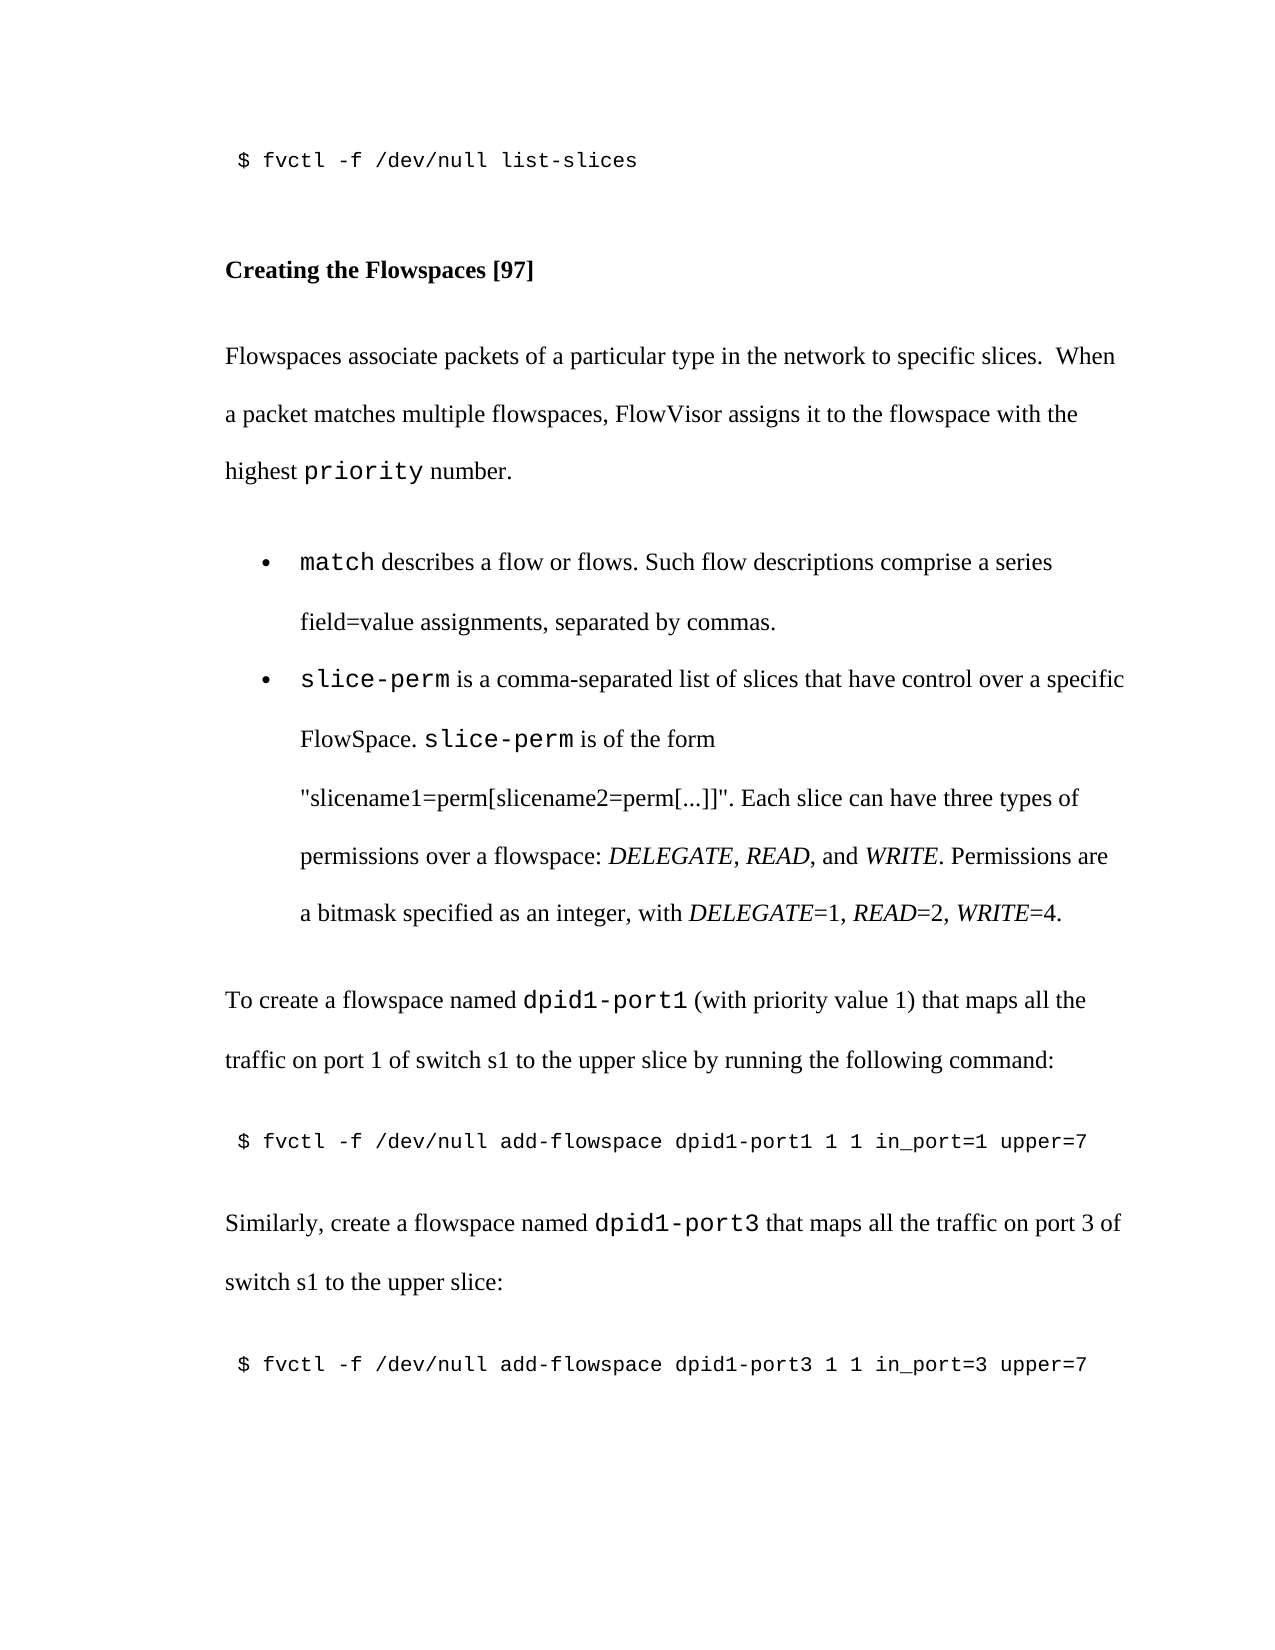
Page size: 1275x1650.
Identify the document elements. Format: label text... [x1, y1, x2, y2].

text Flowspaces associate packets of a particular type in the network to specific slices. When a packet matches multiple flowspaces, FlowVisor assigns it to the flowspace with the highest priority number. [225, 341, 1125, 487]
subtitle Creating the Flowspaces [225, 255, 1125, 283]
text $ fvctl -f /dev/null add-flowspace dpid1-port3 1 1 in_port=3 upper=7 [225, 1354, 1125, 1378]
text To create a flowspace named dpid1-port1 (with priority value 1) that maps all the traffic on port 1 of switch s1 to the upper slice by running the following command: [225, 985, 1125, 1073]
list slice-perm is a comma-separated list of slices that have control over a specific FlowSpace. slice-perm is of the form "slicename1=perm[slicename2=perm[...]]". Each slice can have three types of permissions over a flowspace: DELEGATE, READ, and WRITE. Permissions are a bitmask specified as an integer, with DELEGATE=1, READ=2, WRITE=4. [262, 664, 1125, 927]
text $ fvctl -f /dev/null add-flowspace dpid1-port1 1 1 in_port=1 upper=7 [225, 1131, 1125, 1155]
text Similarly, create a flowspace named dpid1-port3 that maps all the traffic on port 3 of switch s1 to the upper slice: [225, 1208, 1125, 1296]
text $ fvctl -f /dev/null list-slices [225, 150, 1125, 174]
list match describes a flow or flows. Such flow descriptions comprise a series field=value assignments, separated by commas. [262, 547, 1125, 636]
